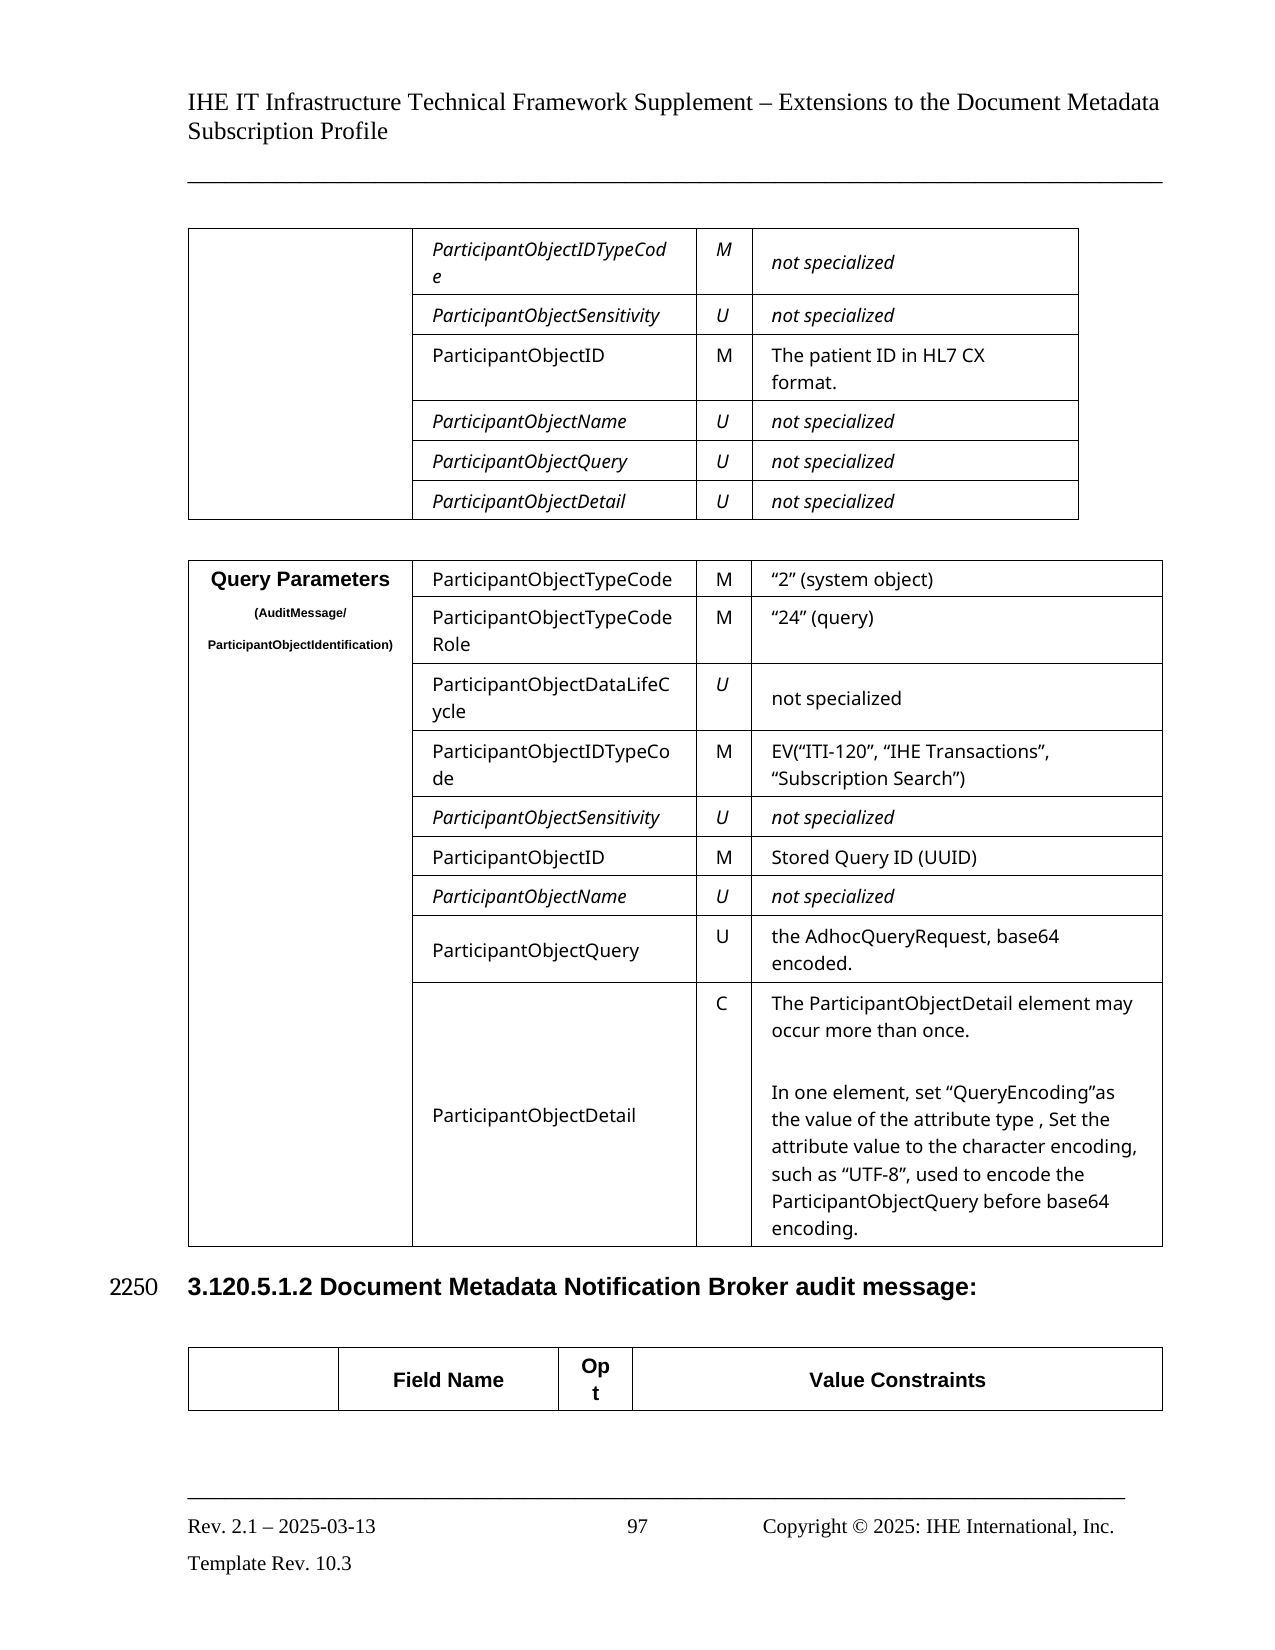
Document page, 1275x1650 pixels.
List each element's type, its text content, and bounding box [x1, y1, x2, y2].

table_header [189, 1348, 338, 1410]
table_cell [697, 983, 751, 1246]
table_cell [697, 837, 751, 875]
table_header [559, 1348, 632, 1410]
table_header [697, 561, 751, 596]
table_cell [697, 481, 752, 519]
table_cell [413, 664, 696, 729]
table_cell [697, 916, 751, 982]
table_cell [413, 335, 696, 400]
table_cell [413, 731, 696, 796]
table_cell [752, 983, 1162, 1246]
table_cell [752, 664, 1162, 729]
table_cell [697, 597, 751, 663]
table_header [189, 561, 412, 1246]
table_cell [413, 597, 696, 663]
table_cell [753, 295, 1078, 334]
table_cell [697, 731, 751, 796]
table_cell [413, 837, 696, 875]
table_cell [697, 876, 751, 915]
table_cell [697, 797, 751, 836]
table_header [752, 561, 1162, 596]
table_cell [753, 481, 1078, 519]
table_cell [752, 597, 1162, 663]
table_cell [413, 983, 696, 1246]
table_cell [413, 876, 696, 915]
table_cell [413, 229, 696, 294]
subtitle 3.120.5.1.2 Document Metadata Notification Broker audit message: [187, 1272, 1162, 1301]
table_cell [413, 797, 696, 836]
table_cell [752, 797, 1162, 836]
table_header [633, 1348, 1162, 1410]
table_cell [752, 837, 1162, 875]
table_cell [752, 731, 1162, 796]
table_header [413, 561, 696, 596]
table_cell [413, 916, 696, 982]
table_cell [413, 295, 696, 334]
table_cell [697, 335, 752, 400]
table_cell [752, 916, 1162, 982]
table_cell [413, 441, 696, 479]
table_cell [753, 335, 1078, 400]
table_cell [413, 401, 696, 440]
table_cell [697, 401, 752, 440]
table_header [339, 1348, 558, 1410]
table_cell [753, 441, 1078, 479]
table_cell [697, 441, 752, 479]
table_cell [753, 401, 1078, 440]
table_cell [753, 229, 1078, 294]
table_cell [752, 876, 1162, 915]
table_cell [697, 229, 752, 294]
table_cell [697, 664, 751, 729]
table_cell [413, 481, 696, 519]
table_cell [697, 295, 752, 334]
